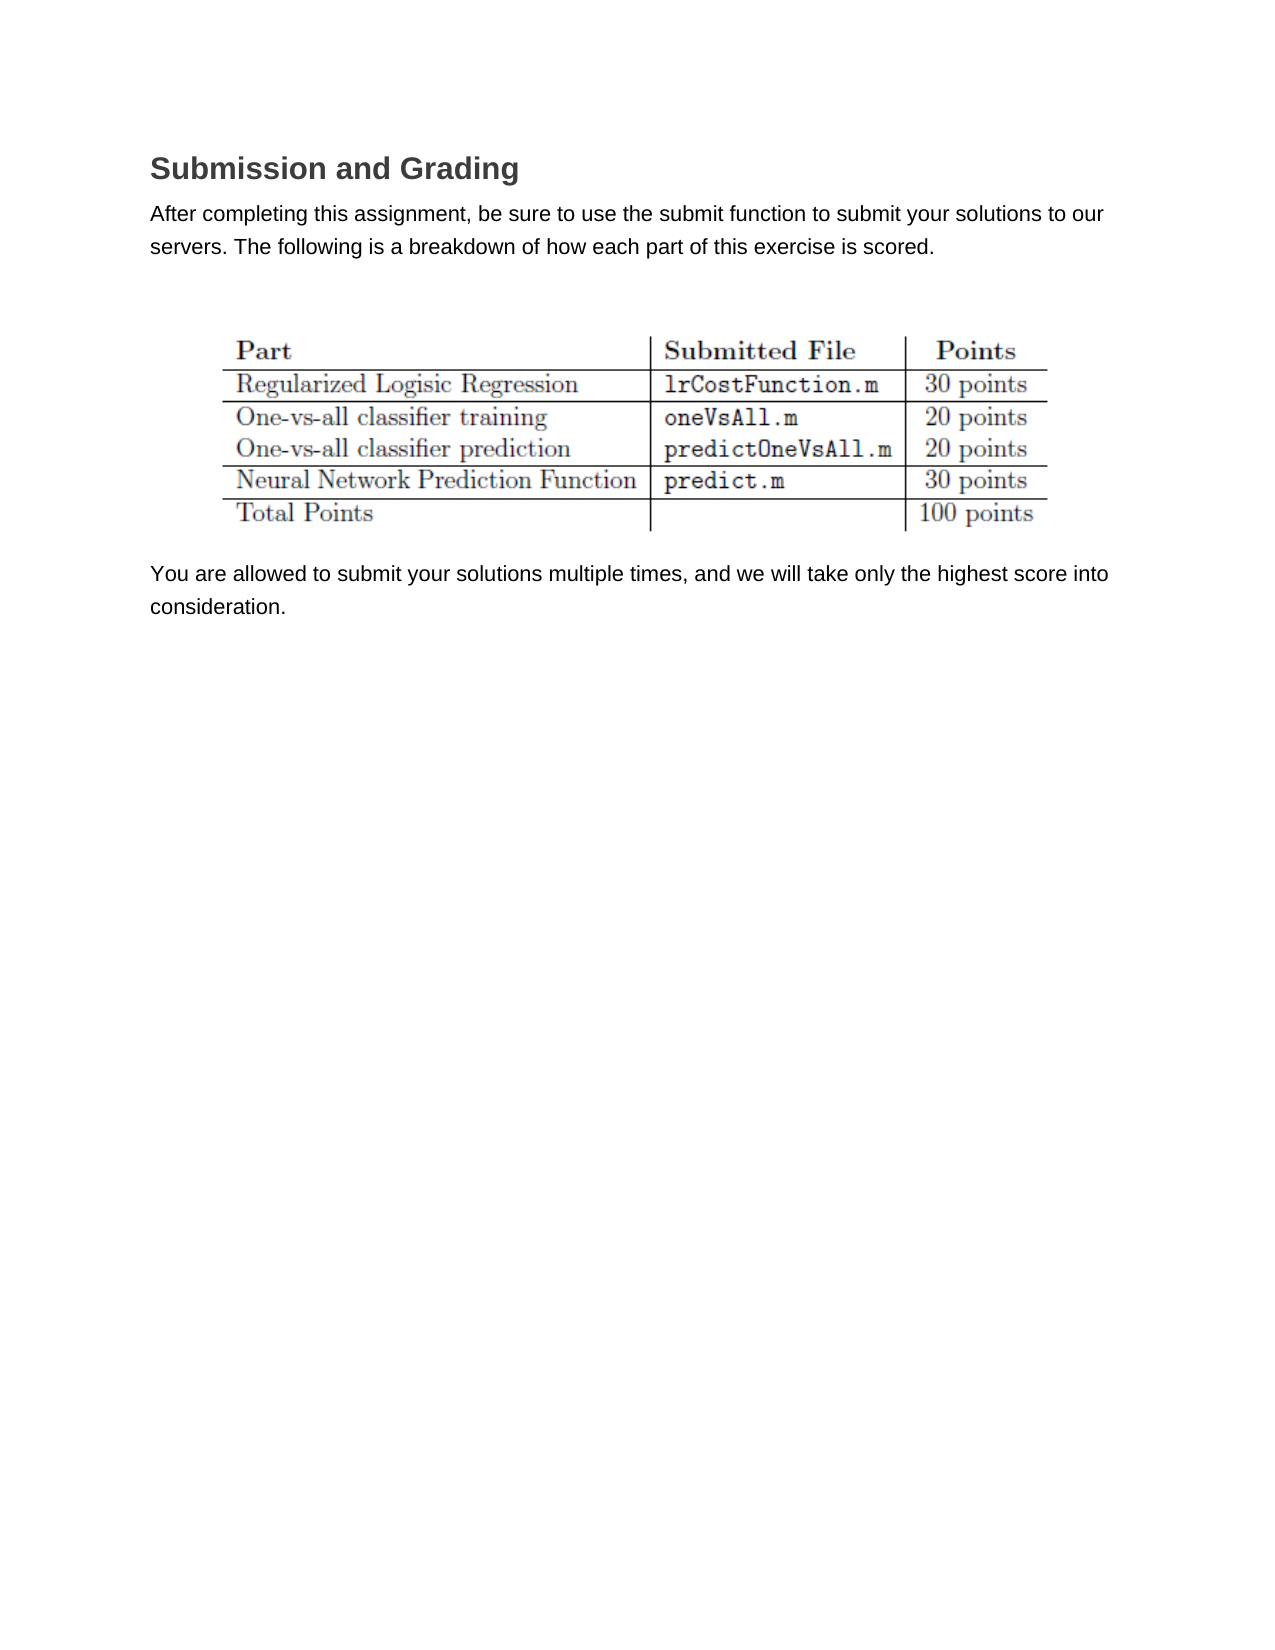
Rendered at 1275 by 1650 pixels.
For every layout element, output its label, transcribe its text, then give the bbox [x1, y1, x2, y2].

text Submission and Grading [150, 150, 1109, 186]
text You are allowed to submit your solutions multiple times, and we will take only the highest score into consideration. [150, 553, 1125, 619]
picture [207, 328, 1068, 540]
text After completing this assignment, be sure to use the submit function to submit your solutions to our servers. The following is a breakdown of how each part of this exercise is scored. [150, 194, 1125, 259]
